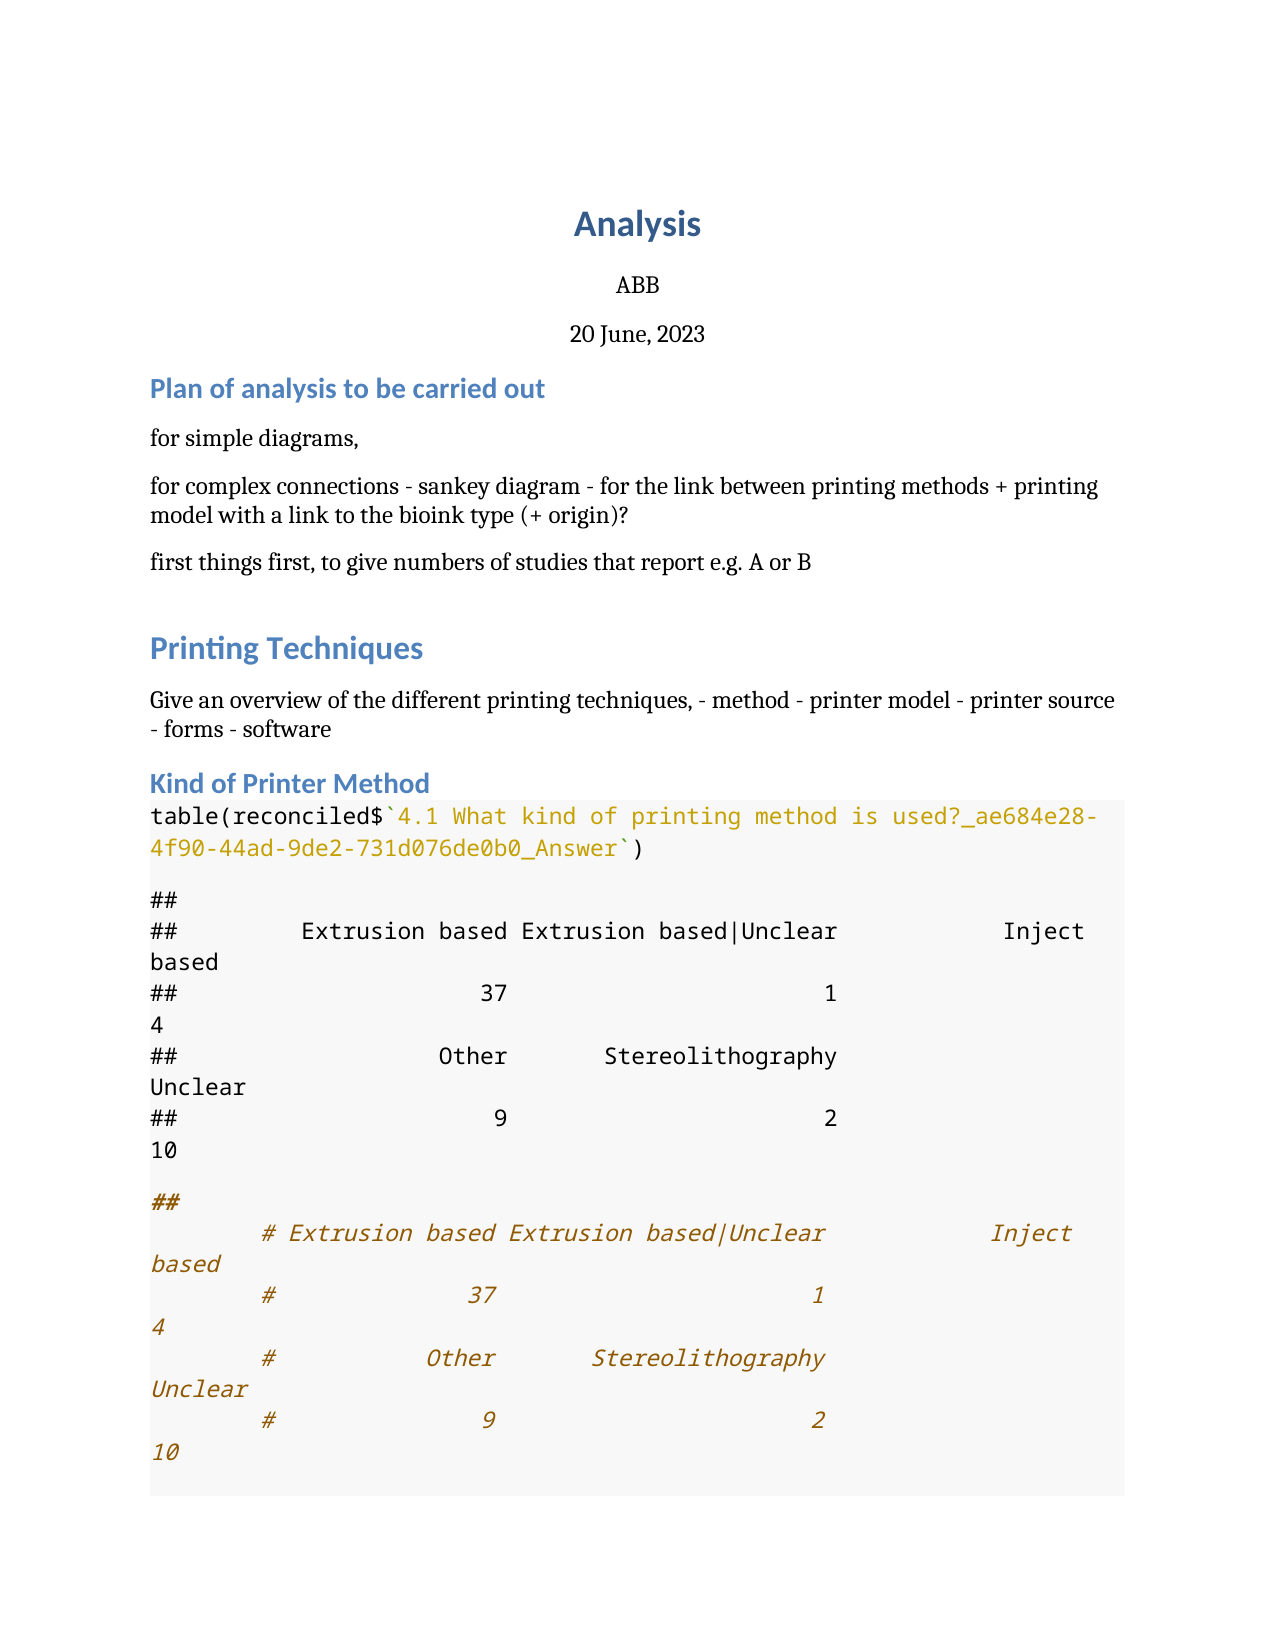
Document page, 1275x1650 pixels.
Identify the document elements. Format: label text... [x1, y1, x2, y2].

text first things first, to give numbers of studies that report e.g. A or B [150, 548, 1125, 577]
text 20 June, 2023 [150, 320, 1125, 349]
text for complex connections - sankey diagram - for the link between printing methods + printing model with a link to the bioink type (+ origin)? [150, 472, 1125, 529]
title Analysis [150, 200, 1125, 246]
subtitle Kind of Printer Method [150, 765, 1125, 800]
subtitle Plan of analysis to be carried out [150, 370, 1125, 406]
text ## ## Extrusion based Extrusion based|Unclear Inject based ## 37 1 4 ## Other Stereolithography Unclear ## 9 2 10 [150, 884, 1125, 1165]
subtitle Printing Techniques [150, 627, 1125, 668]
text table(reconciled$`4.1 What kind of printing method is used?_ae684e28-4f90-44ad-9de2-731d076de0b0_Answer`) [645, 800, 1125, 863]
text for simple diagrams, [150, 424, 1125, 453]
text ABB [150, 271, 1125, 299]
text Give an overview of the different printing techniques, - method - printer model - printer source - forms - software [150, 686, 1125, 744]
